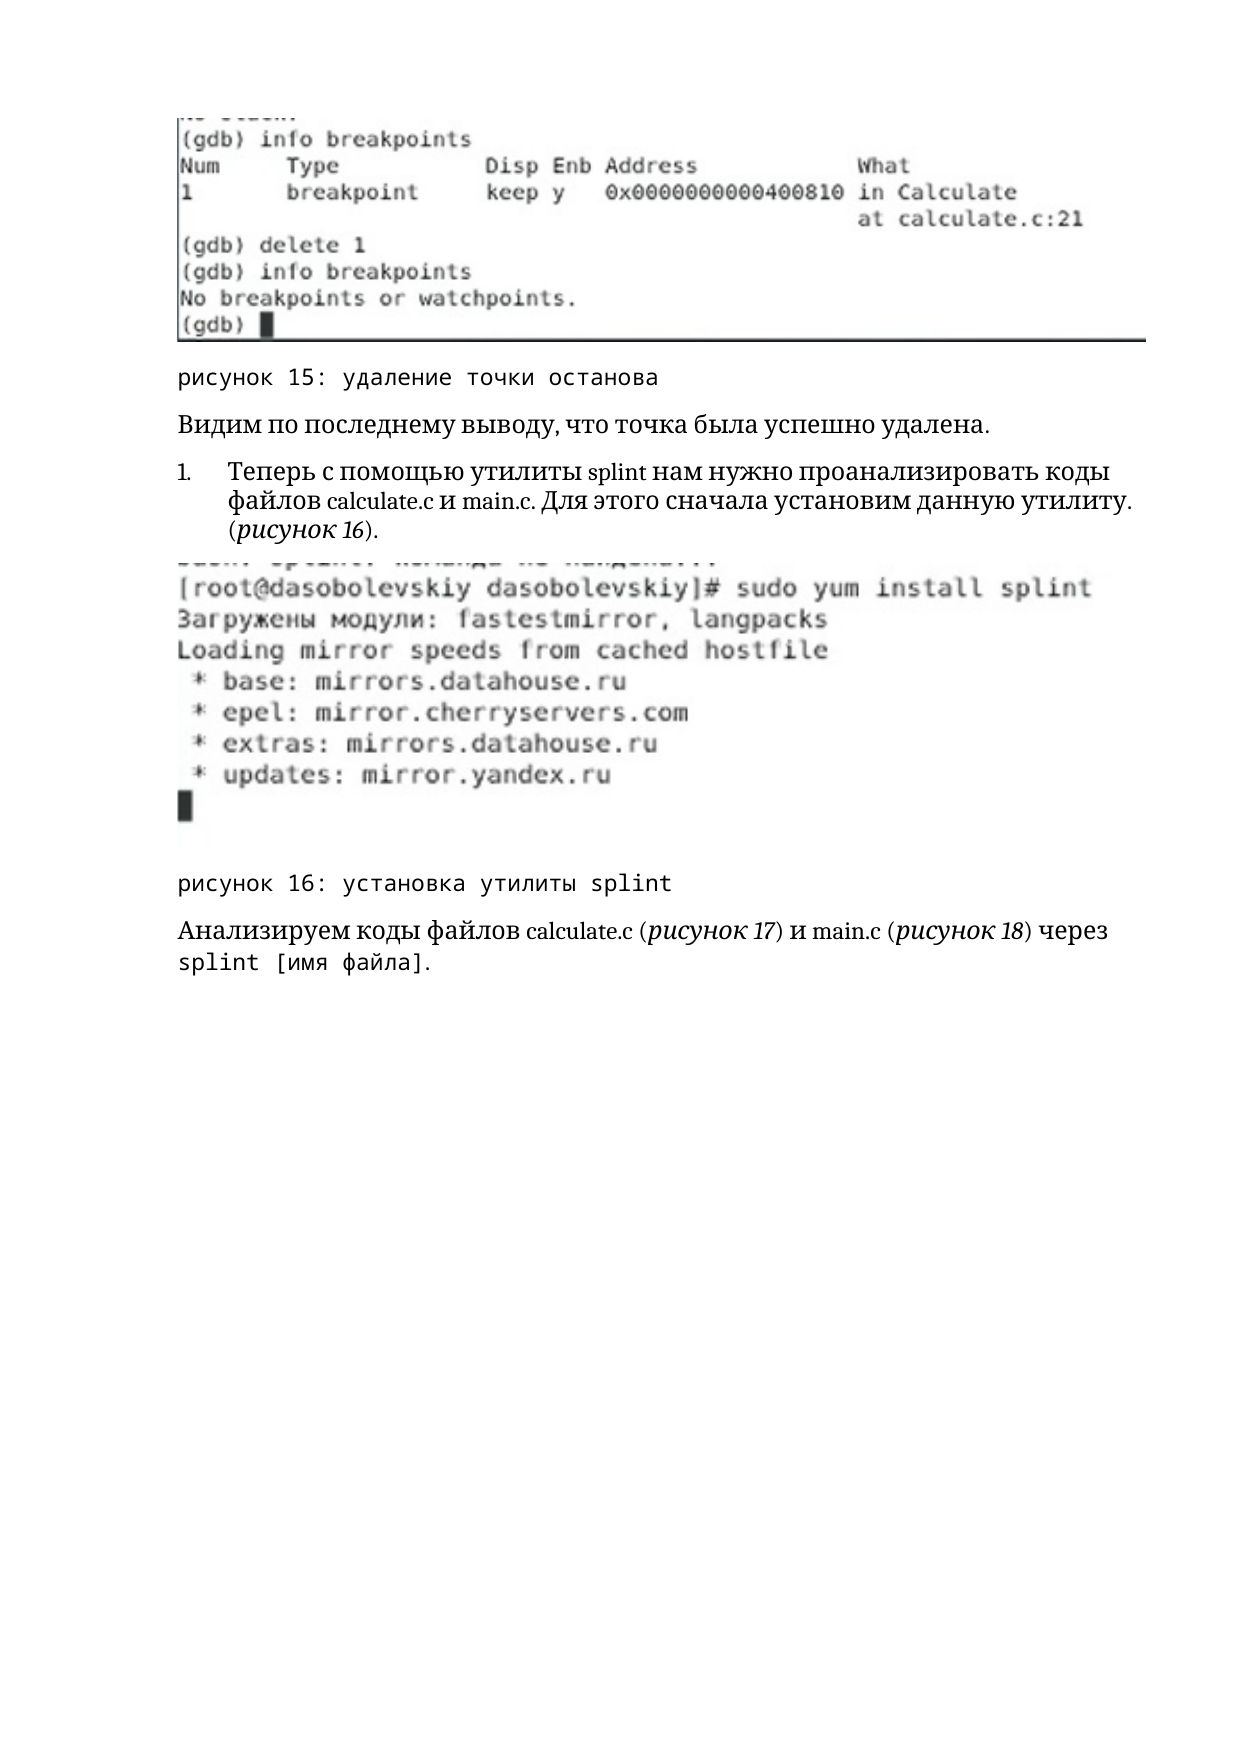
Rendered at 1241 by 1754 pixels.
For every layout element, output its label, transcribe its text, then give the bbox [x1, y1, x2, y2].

text рисунок 16: установка утилиты splint [177, 867, 1152, 898]
picture [177, 563, 1125, 849]
text рисунок 15: удаление точки останова [177, 361, 1152, 392]
text Анализируем коды файлов calculate.c (рисунок 17) и main.c (рисунок 18) через splint [имя файла]. [177, 917, 1152, 977]
text Видим по последнему выводу, что точка была успешно удалена. [177, 411, 1152, 439]
picture [177, 118, 1146, 342]
list Теперь с помощью утилиты splint нам нужно проанализировать коды файлов calculate.c и main.c. Для этого сначала установим данную утилиту. (рисунок 16). [177, 458, 1152, 544]
